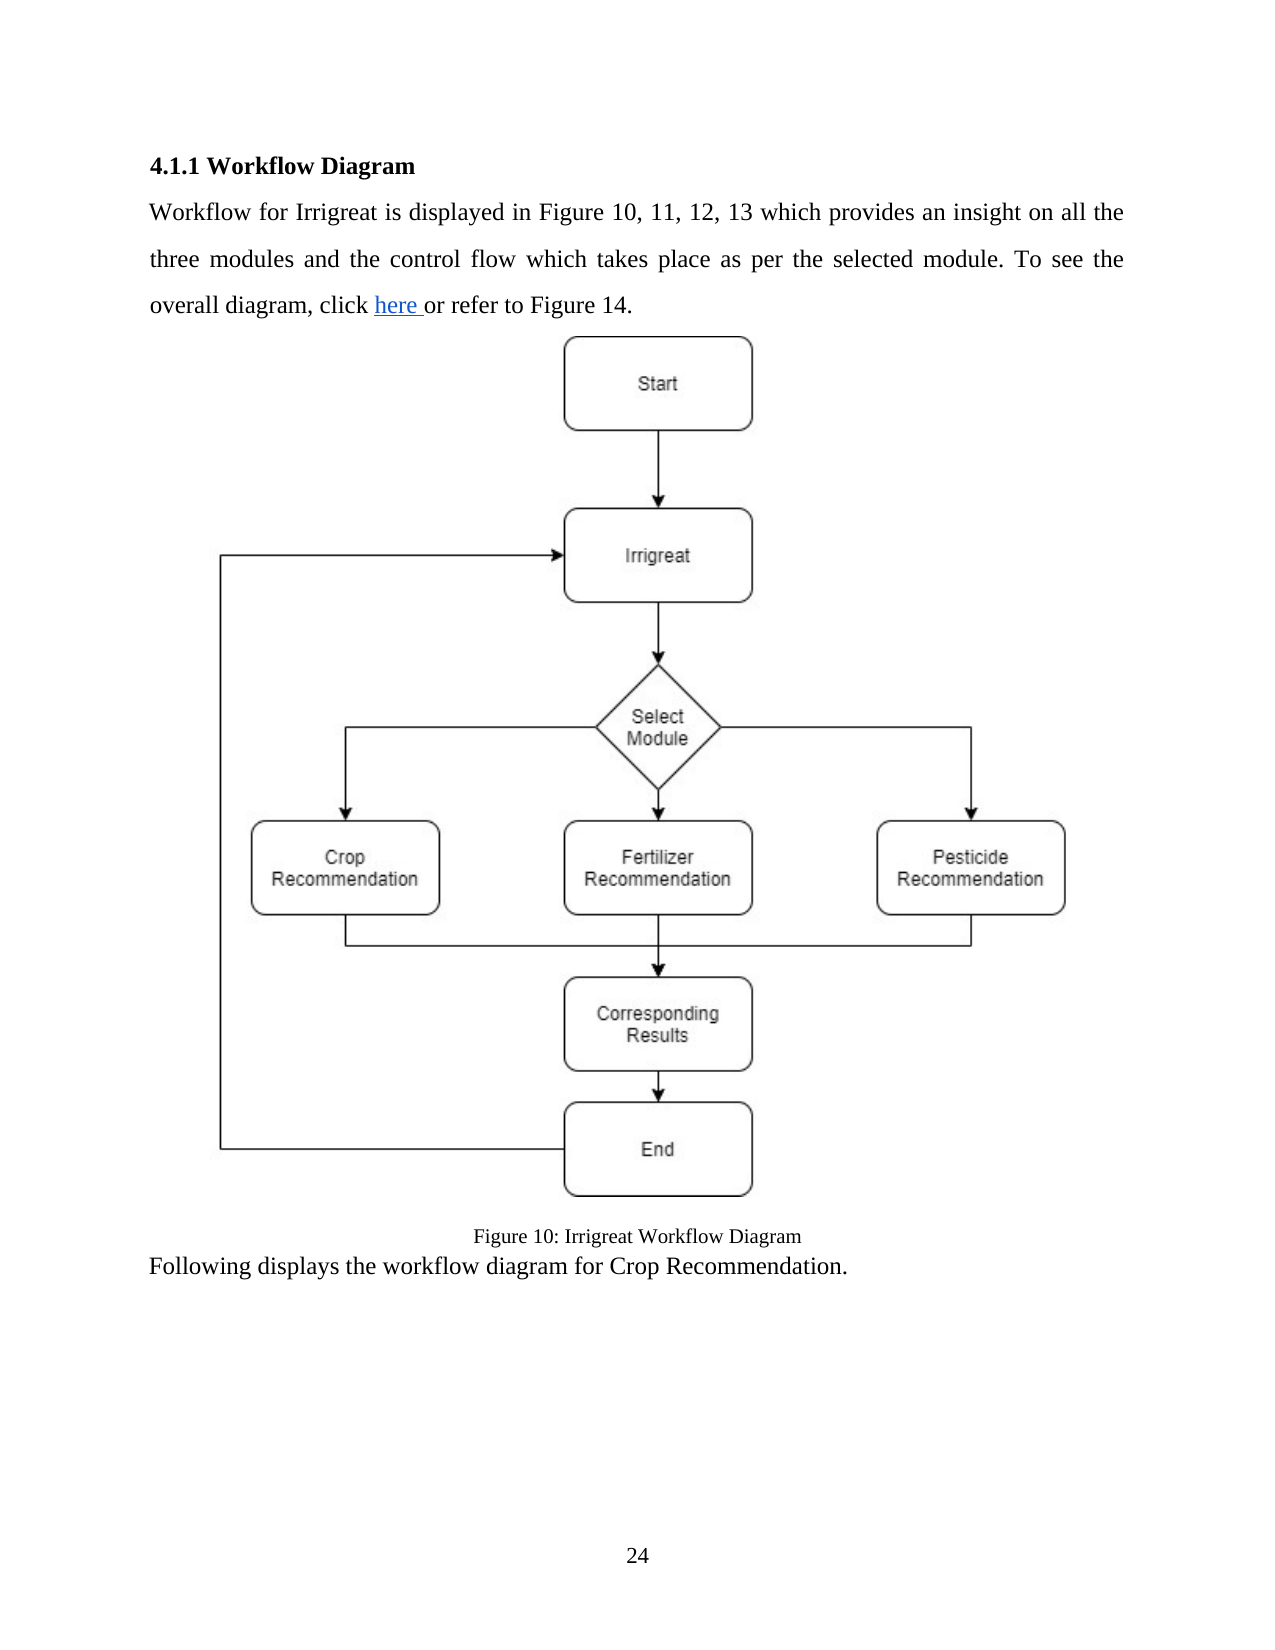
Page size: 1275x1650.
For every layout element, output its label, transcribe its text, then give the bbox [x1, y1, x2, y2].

text Following displays the workflow diagram for Crop Recommendation. [148, 1251, 1125, 1280]
text Figure 10: Irrigreat Workflow Diagram [150, 1224, 1124, 1248]
text Workflow for Irrigreat is displayed in Figure 10, 11, 12, 13 which provides an insight on all the three modules and the control flow which takes place as per the selected module. To see the overall diagram, click here or refer to Figure 14. [148, 197, 1125, 319]
subtitle 4.1.1 Workflow Diagram [150, 151, 1125, 180]
picture [209, 336, 1066, 1197]
